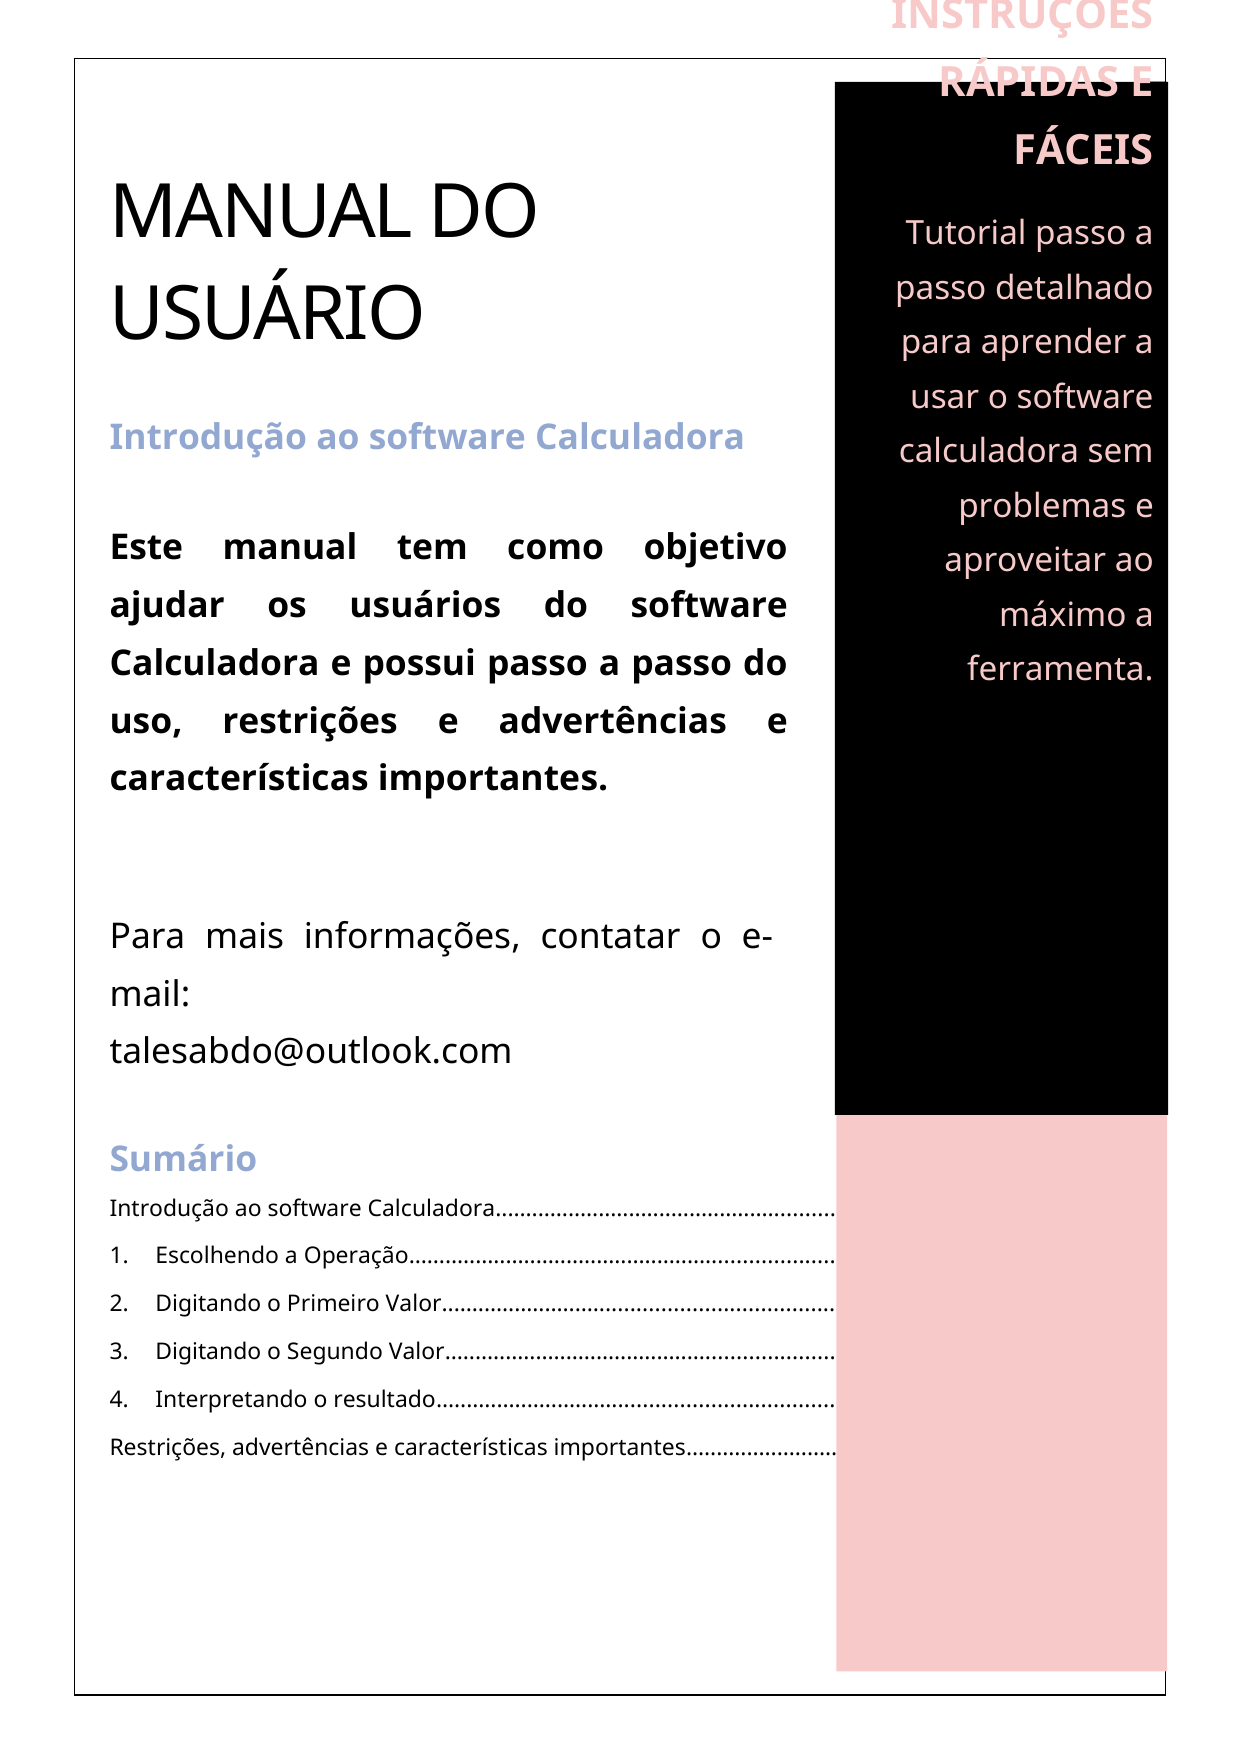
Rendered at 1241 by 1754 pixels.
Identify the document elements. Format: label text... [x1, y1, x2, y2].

text Este manual tem como objetivo ajudar os usuários do software Calculadora e possui passo a passo do uso, restrições e advertências e características importantes. [109, 522, 788, 801]
title Manual do usuário [109, 157, 834, 361]
text talesabdo@outlook.com [109, 1026, 774, 1074]
text Para mais informações, contatar o e-mail: [109, 910, 774, 1016]
